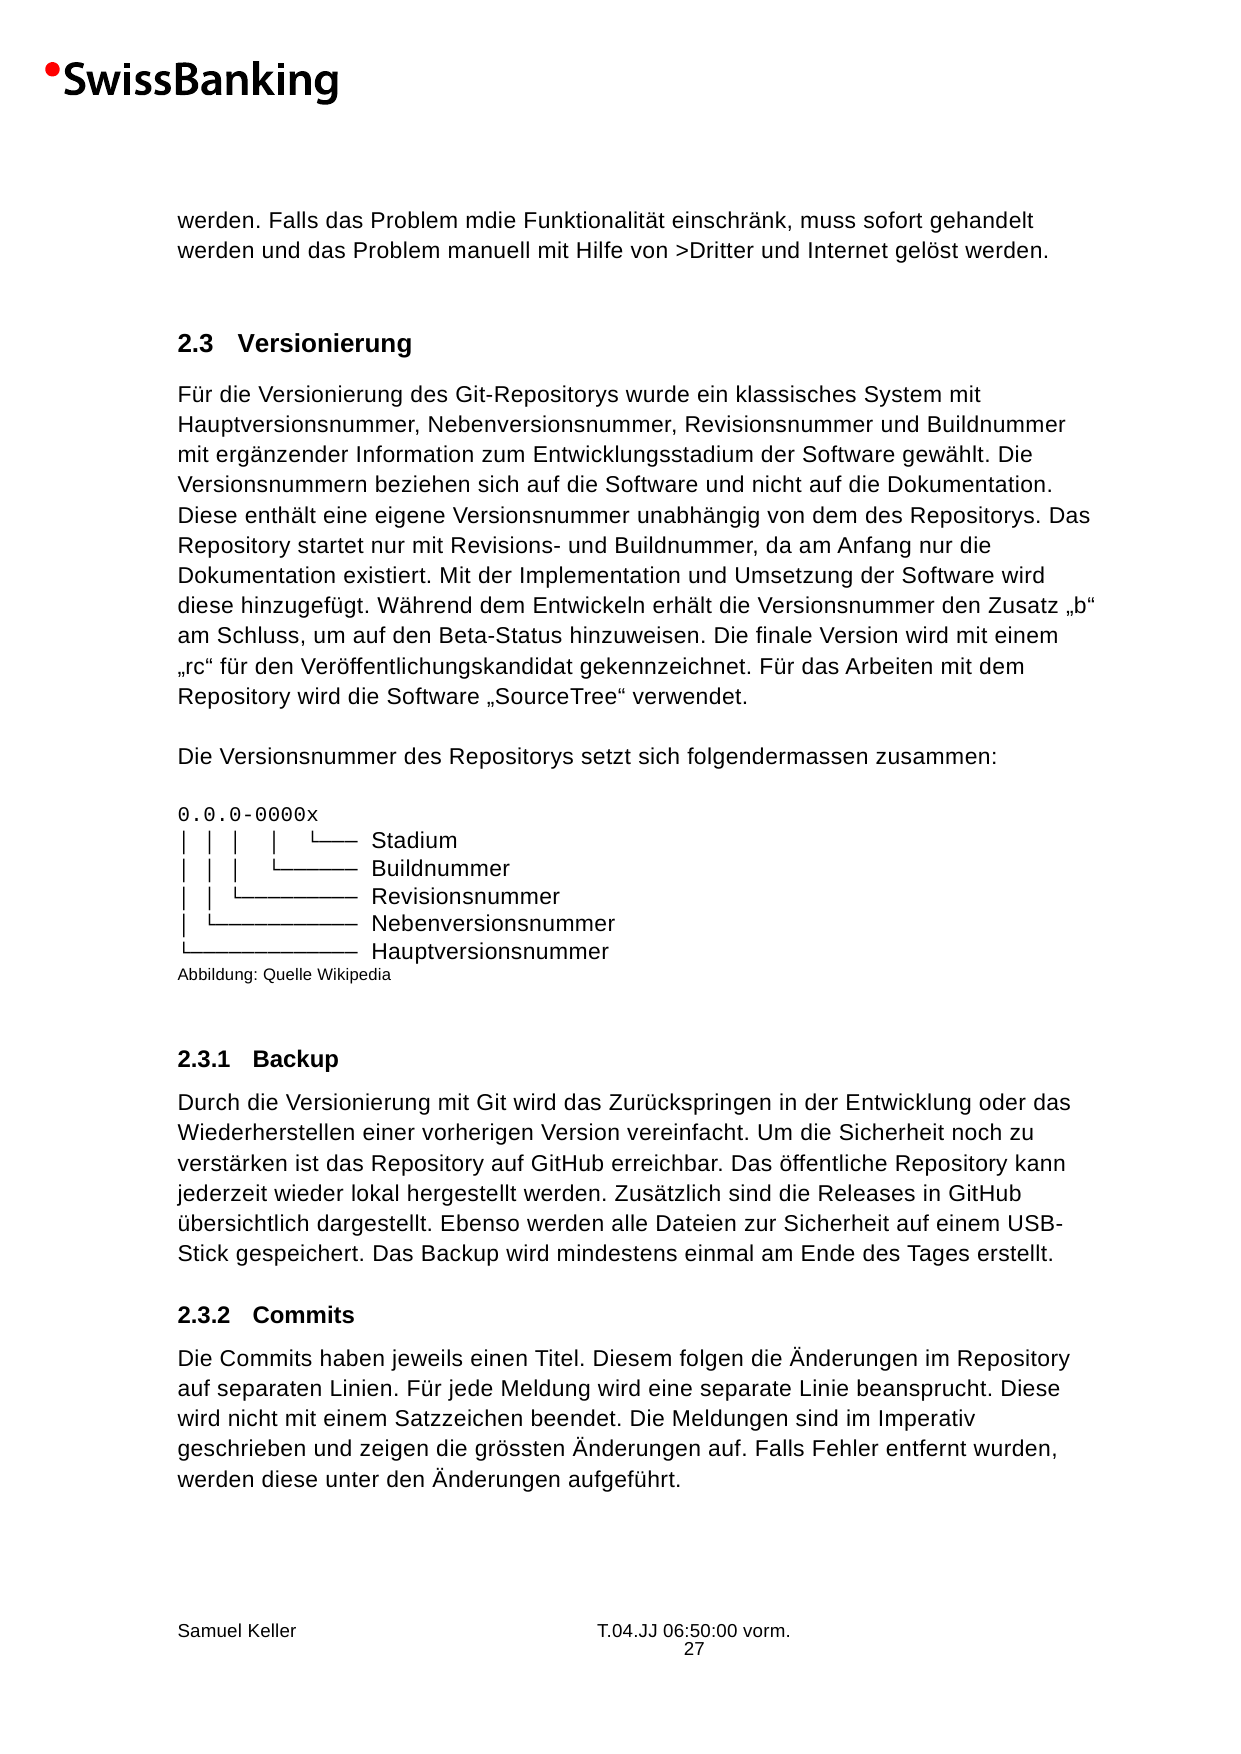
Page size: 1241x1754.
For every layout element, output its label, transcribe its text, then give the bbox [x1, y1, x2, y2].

text │ │ └───────── Revisionsnummer [177, 883, 1098, 910]
subtitle Backup [177, 1045, 1098, 1073]
text Die Commits haben jeweils einen Titel. Diesem folgen die Änderungen im Repository auf separaten Linien. Für jede Meldung wird eine separate Linie beansprucht. Diese wird nicht mit einem Satzzeichen beendet. Die Meldungen sind im Imperativ geschrieben und zeigen die grössten Änderungen auf. Falls Fehler entfernt wurden, werden diese unter den Änderungen aufgeführt. [177, 1345, 1098, 1492]
text 0.0.0-0000x [177, 804, 1098, 827]
text │ └─────────── Nebenversionsnummer [177, 910, 1098, 938]
text Für die Versionierung des Git-Repositorys wurde ein klassisches System mit Hauptversionsnummer, Nebenversionsnummer, Revisionsnummer und Buildnummer mit ergänzender Information zum Entwicklungsstadium der Software gewählt. Die Versionsnummern beziehen sich auf die Software und nicht auf die Dokumentation. Diese enthält eine eigene Versionsnummer unabhängig von dem des Repositorys. Das Repository startet nur mit Revisions- und Buildnummer, da am Anfang nur die Dokumentation existiert. Mit der Implementation und Umsetzung der Software wird diese hinzugefügt. Während dem Entwickeln erhält die Versionsnummer den Zusatz „b“ am Schluss, um auf den Beta-Status hinzuweisen. Die finale Version wird mit einem „rc“ für den Veröffentlichungskandidat gekennzeichnet. Für das Arbeiten mit dem Repository wird die Software „SourceTree“ verwendet. [177, 381, 1098, 709]
text │ │ │ │ └─── Stadium [177, 827, 1098, 855]
text │ │ │ └────── Buildnummer [177, 855, 1098, 883]
text Abbildung: Quelle Wikipedia [177, 966, 1098, 984]
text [177, 207, 1098, 263]
subtitle Commits [177, 1301, 1098, 1328]
text └───────────── Hauptversionsnummer [177, 938, 1098, 966]
text Durch die Versionierung mit Git wird das Zurückspringen in der Entwicklung oder das Wiederherstellen einer vorherigen Version vereinfacht. Um die Sicherheit noch zu verstärken ist das Repository auf GitHub erreichbar. Das öffentliche Repository kann jederzeit wieder lokal hergestellt werden. Zusätzlich sind die Releases in GitHub übersichtlich dargestellt. Ebenso werden alle Dateien zur Sicherheit auf einem USB-Stick gespeichert. Das Backup wird mindestens einmal am Ende des Tages erstellt. [177, 1089, 1098, 1267]
text Die Versionsnummer des Repositorys setzt sich folgendermassen zusammen: [177, 743, 1098, 769]
subtitle Versionierung [177, 328, 1098, 357]
